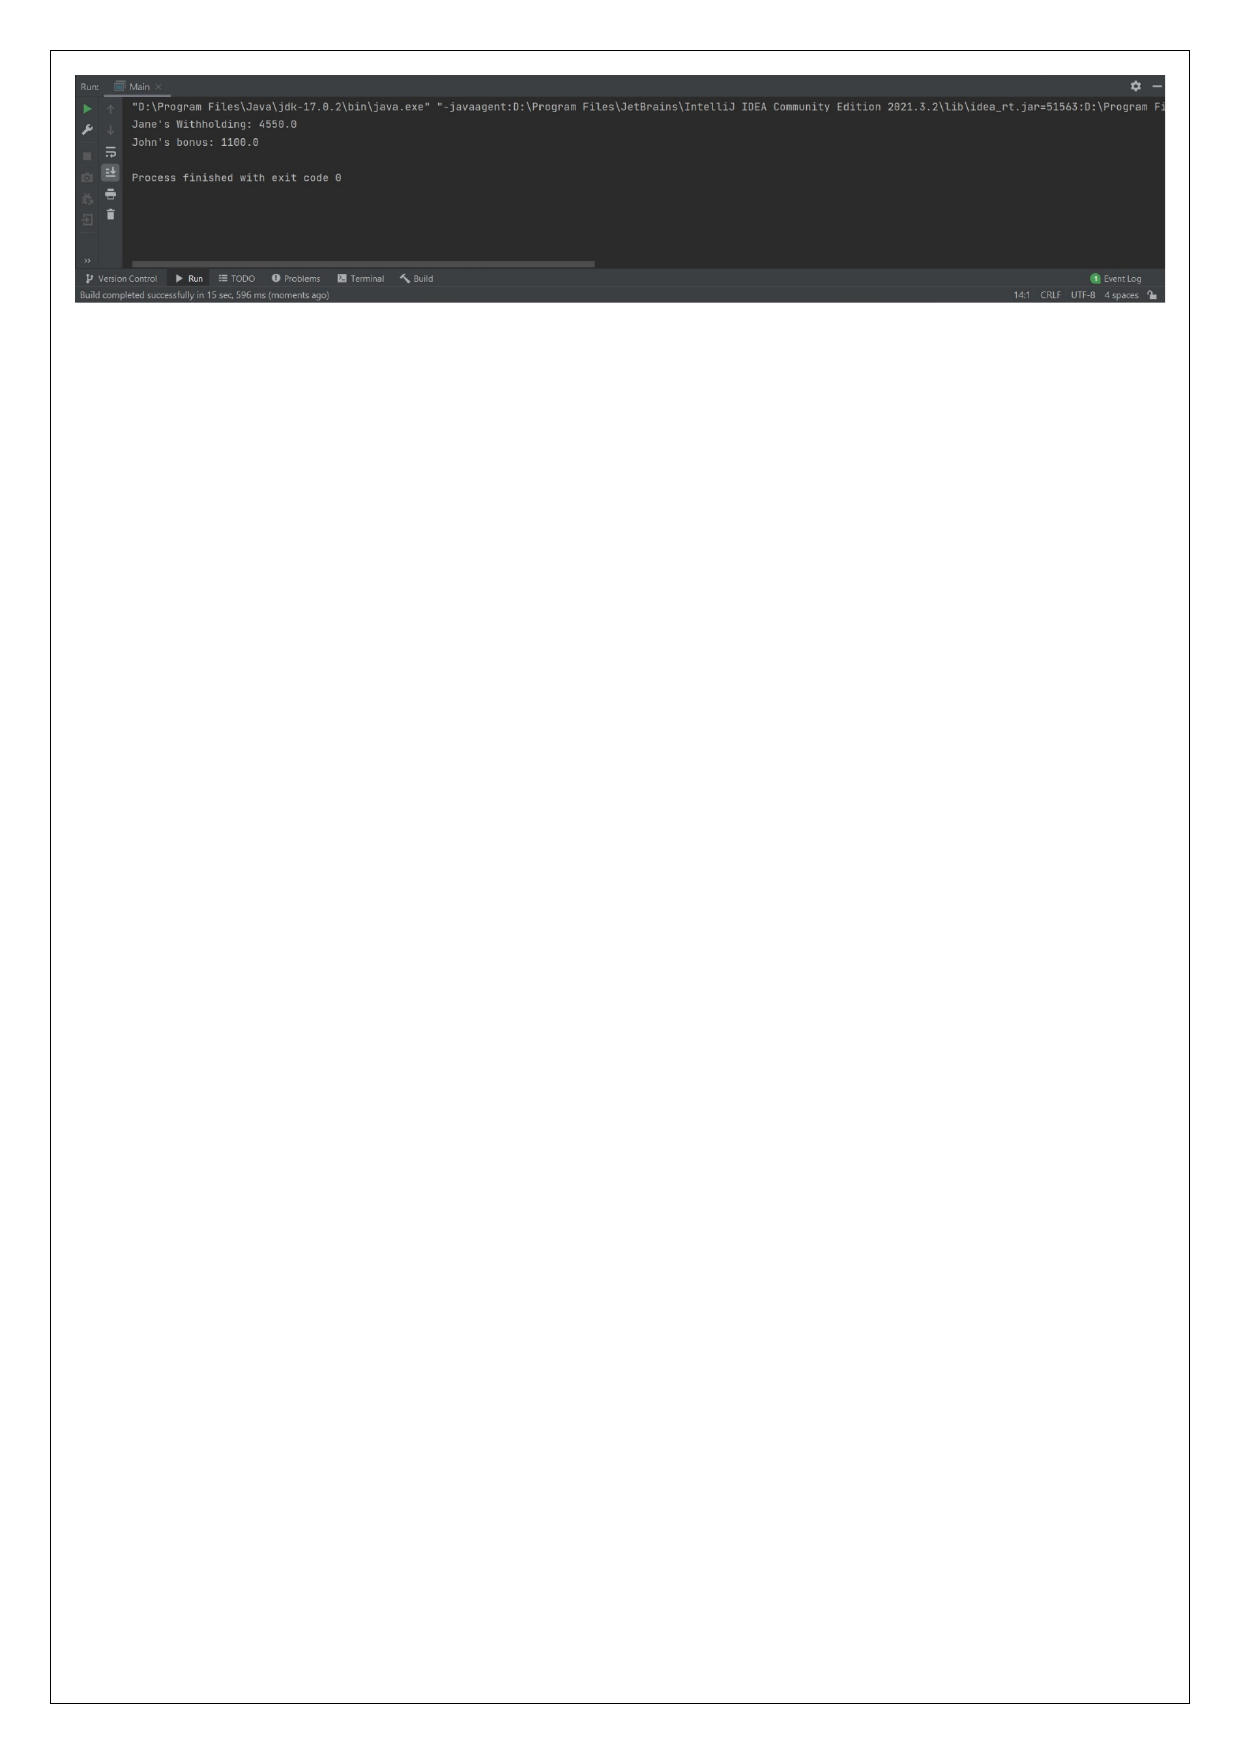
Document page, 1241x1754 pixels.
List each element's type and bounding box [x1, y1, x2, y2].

picture [75, 75, 1166, 303]
